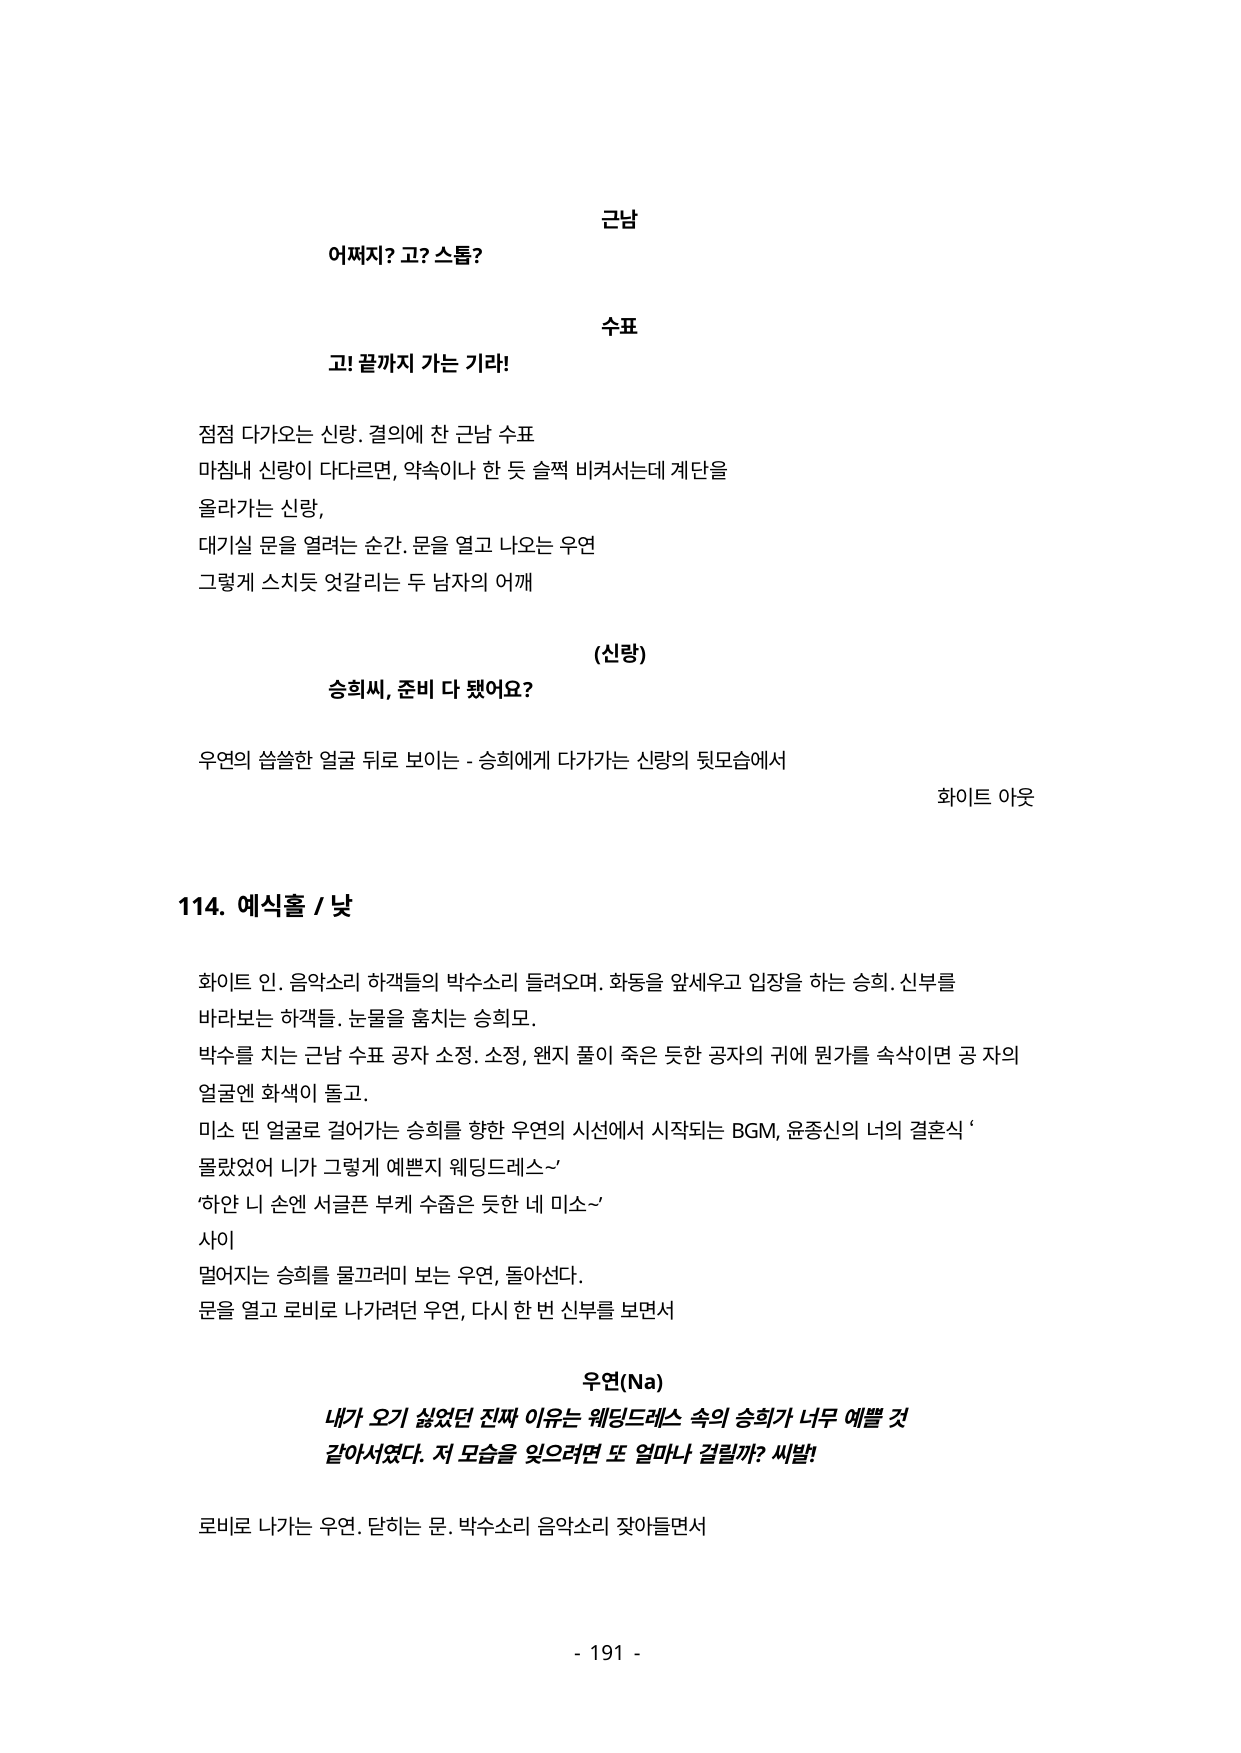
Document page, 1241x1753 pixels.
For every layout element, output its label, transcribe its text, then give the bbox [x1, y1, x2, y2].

subtitle 예식홀 / 낮 [177, 886, 1065, 923]
text 승희씨, 준비 다 됐어요? [184, 673, 678, 703]
text 어쩌지? 고? 스톱? [167, 239, 644, 270]
text 우연의 씁쓸한 얼굴 뒤로 보이는 - 승희에게 다가가는 신랑의 뒷모습에서 [198, 744, 1065, 775]
text (신랑) [175, 637, 1065, 667]
text 우연(Na) [582, 1365, 1065, 1396]
text 대기실 문을 열려는 순간. 문을 열고 나오는 우연 그렇게 스치듯 엇갈리는 두 남자의 어깨 [198, 529, 630, 596]
text 화이트 아웃 [937, 781, 1065, 811]
text ‘하얀 니 손엔 서글픈 부케 수줍은 듯한 네 미소~’ 사이 [198, 1188, 638, 1255]
text 근남 [175, 203, 1065, 233]
text 점점 다가오는 신랑. 결의에 찬 근남 수표 [198, 418, 1065, 448]
text 멀어지는 승희를 물끄러미 보는 우연, 돌아선다. [198, 1262, 1065, 1288]
text 화이트 인. 음악소리 하객들의 박수소리 들려오며. 화동을 앞세우고 입장을 하는 승희. 신부를 바라보는 하객들. 눈물을 훔치는 승희모. [198, 966, 994, 1033]
text 미소 띤 얼굴로 걸어가는 승희를 향한 우연의 시선에서 시작되는 BGM, 윤종신의 너의 결혼식 ‘몰랐었어 니가 그렇게 예쁜지 웨딩드레스~’ [198, 1114, 1019, 1181]
text 마침내 신랑이 다다르면, 약속이나 한 듯 슬쩍 비켜서는데 계단을 올라가는 신랑, [198, 455, 732, 522]
text 문을 열고 로비로 나가려던 우연, 다시 한 번 신부를 보면서 [198, 1294, 1065, 1324]
subtitle 내가 오기 싫었던 진짜 이유는 웨딩드레스 속의 승희가 너무 예쁠 것 같아서였다. 저 모습을 잊으려면 또 얼마나 걸릴까? 씨발! [323, 1401, 930, 1469]
text 고! 끝까지 가는 기라! [167, 347, 671, 377]
text 로비로 나가는 우연. 닫히는 문. 박수소리 음악소리 잦아들면서 [198, 1510, 1065, 1540]
text 수표 [175, 311, 1065, 341]
text 박수를 치는 근남 수표 공자 소정. 소정, 왠지 풀이 죽은 듯한 공자의 귀에 뭔가를 속삭이면 공 자의 얼굴엔 화색이 돌고. [198, 1040, 1065, 1107]
